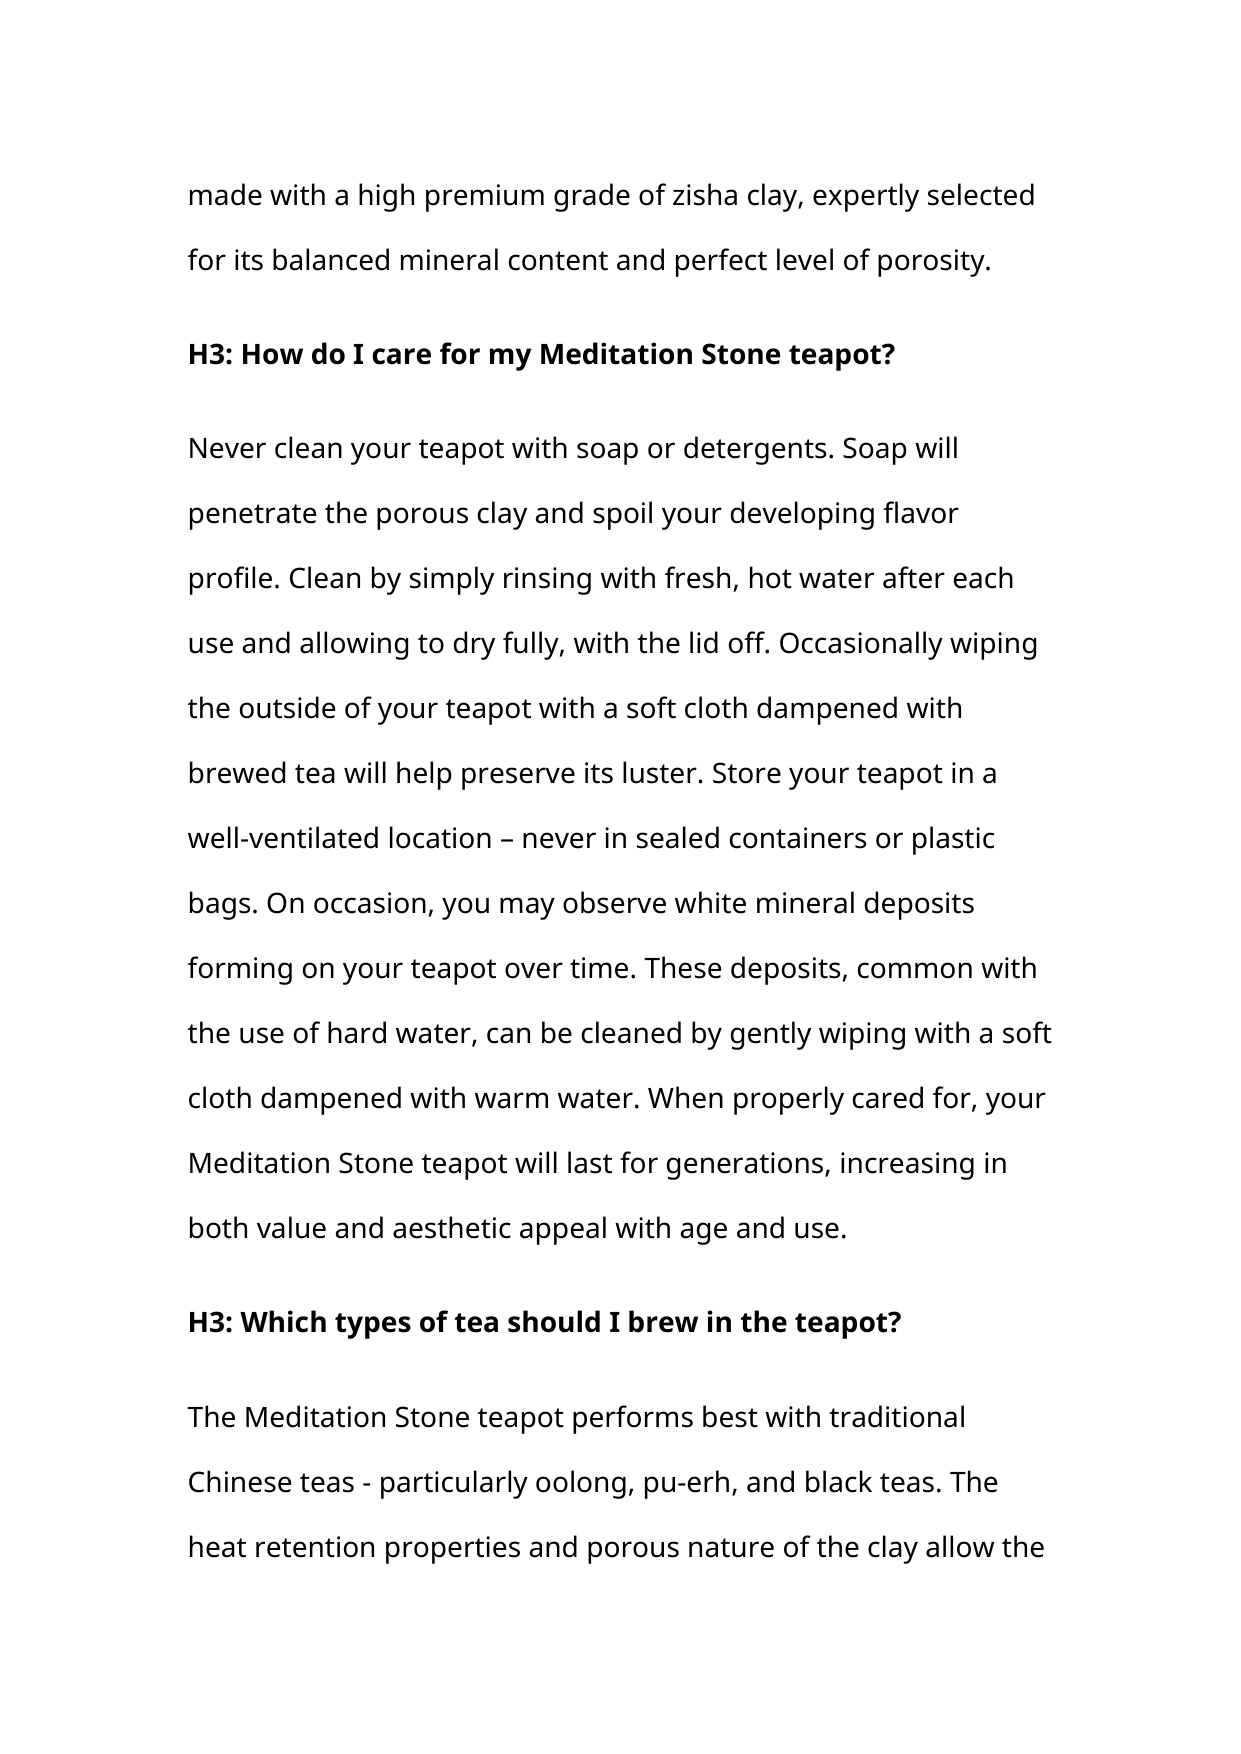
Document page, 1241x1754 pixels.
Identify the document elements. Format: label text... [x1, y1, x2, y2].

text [187, 1384, 1053, 1579]
text Never clean your teapot with soap or detergents. Soap will penetrate the porous clay and spoil your developing flavor profile. Clean by simply rinsing with fresh, hot water after each use and allowing to dry fully, with the lid off. Occasionally wiping the outside of your teapot with a soft cloth dampened with brewed tea will help preserve its luster. Store your teapot in a well-ventilated location – never in sealed containers or plastic bags. On occasion, you may observe white mineral deposits forming on your teapot over time. These deposits, common with the use of hard water, can be cleaned by gently wiping with a soft cloth dampened with warm water. When properly cared for, your Meditation Stone teapot will last for generations, increasing in both value and aesthetic appeal with age and use. [187, 415, 1053, 1260]
subtitle H3: How do I care for my Meditation Stone teapot? [187, 321, 1053, 386]
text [187, 162, 1053, 292]
subtitle H3: Which types of tea should I brew in the teapot? [187, 1289, 1053, 1354]
